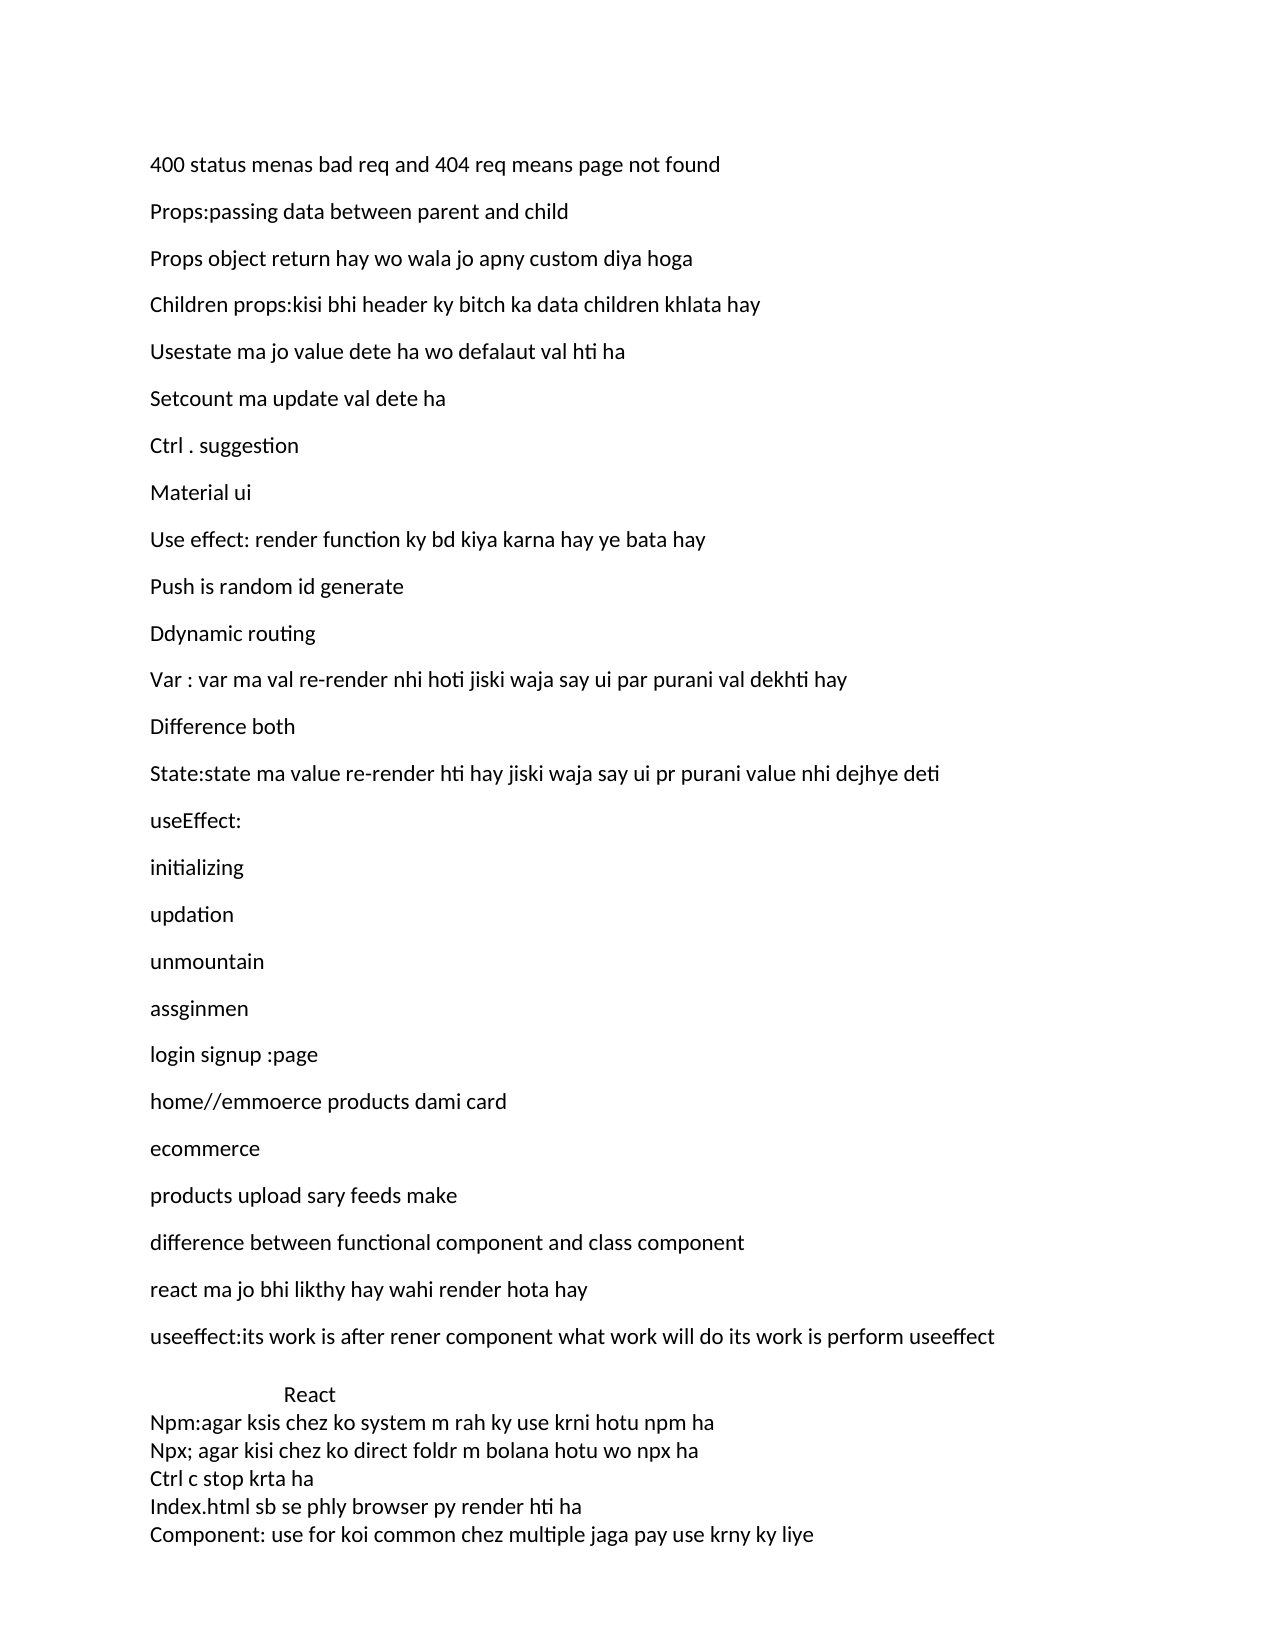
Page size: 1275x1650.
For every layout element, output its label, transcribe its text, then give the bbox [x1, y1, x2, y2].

text Material ui [150, 478, 1125, 506]
text Setcount ma update val dete ha [150, 384, 1125, 412]
text login signup :page [150, 1041, 1125, 1069]
text difference between functional component and class component [150, 1228, 1125, 1256]
text Props object return hay wo wala jo apny custom diya hoga [150, 244, 1125, 272]
text react ma jo bhi likthy hay wahi render hota hay [150, 1275, 1125, 1303]
text Use effect: render function ky bd kiya karna hay ye bata hay [150, 525, 1125, 553]
text 400 status menas bad req and 404 req means page not found [150, 150, 1125, 178]
text unmountain [150, 947, 1125, 975]
text ecommerce [150, 1134, 1125, 1162]
text home//emmoerce products dami card [150, 1087, 1125, 1116]
text initializing [150, 853, 1125, 881]
text Ctrl . suggestion [150, 431, 1125, 459]
text useeffect:its work is after rener component what work will do its work is perform useeffect [150, 1322, 1125, 1350]
text Usestate ma jo value dete ha wo defalaut val hti ha [150, 337, 1125, 366]
text Push is random id generate [150, 572, 1125, 600]
text assginmen [150, 994, 1125, 1022]
text useEffect: [150, 806, 1125, 834]
text Var : var ma val re-render nhi hoti jiski waja say ui par purani val dekhti hay [150, 666, 1125, 694]
text products upload sary feeds make [150, 1181, 1125, 1209]
text updation [150, 900, 1125, 928]
text Props:passing data between parent and child [150, 197, 1125, 225]
text State:state ma value re-render hti hay jiski waja say ui pr purani value nhi dejhye deti [150, 759, 1125, 787]
text Difference both [150, 712, 1125, 741]
text Children props:kisi bhi header ky bitch ka data children khlata hay [150, 291, 1125, 319]
text Ddynamic routing [150, 619, 1125, 647]
